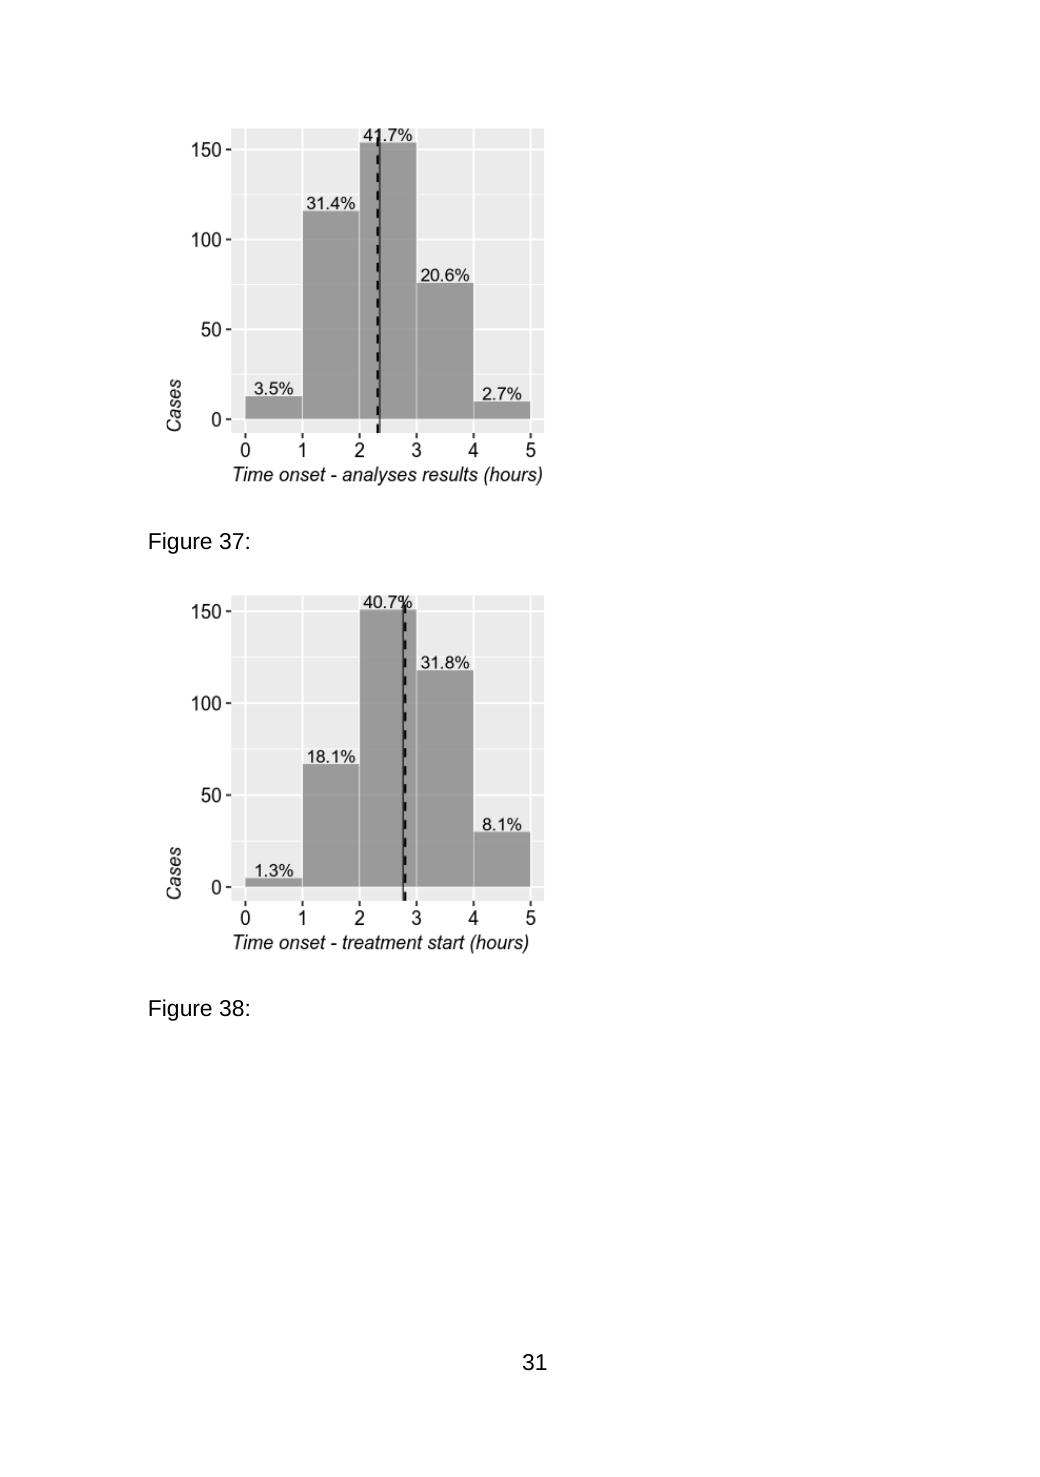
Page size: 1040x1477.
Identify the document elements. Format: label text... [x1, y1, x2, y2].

text Figure 37: [148, 528, 921, 554]
picture [166, 585, 545, 964]
text Figure 38: [148, 995, 921, 1022]
picture [166, 118, 545, 496]
